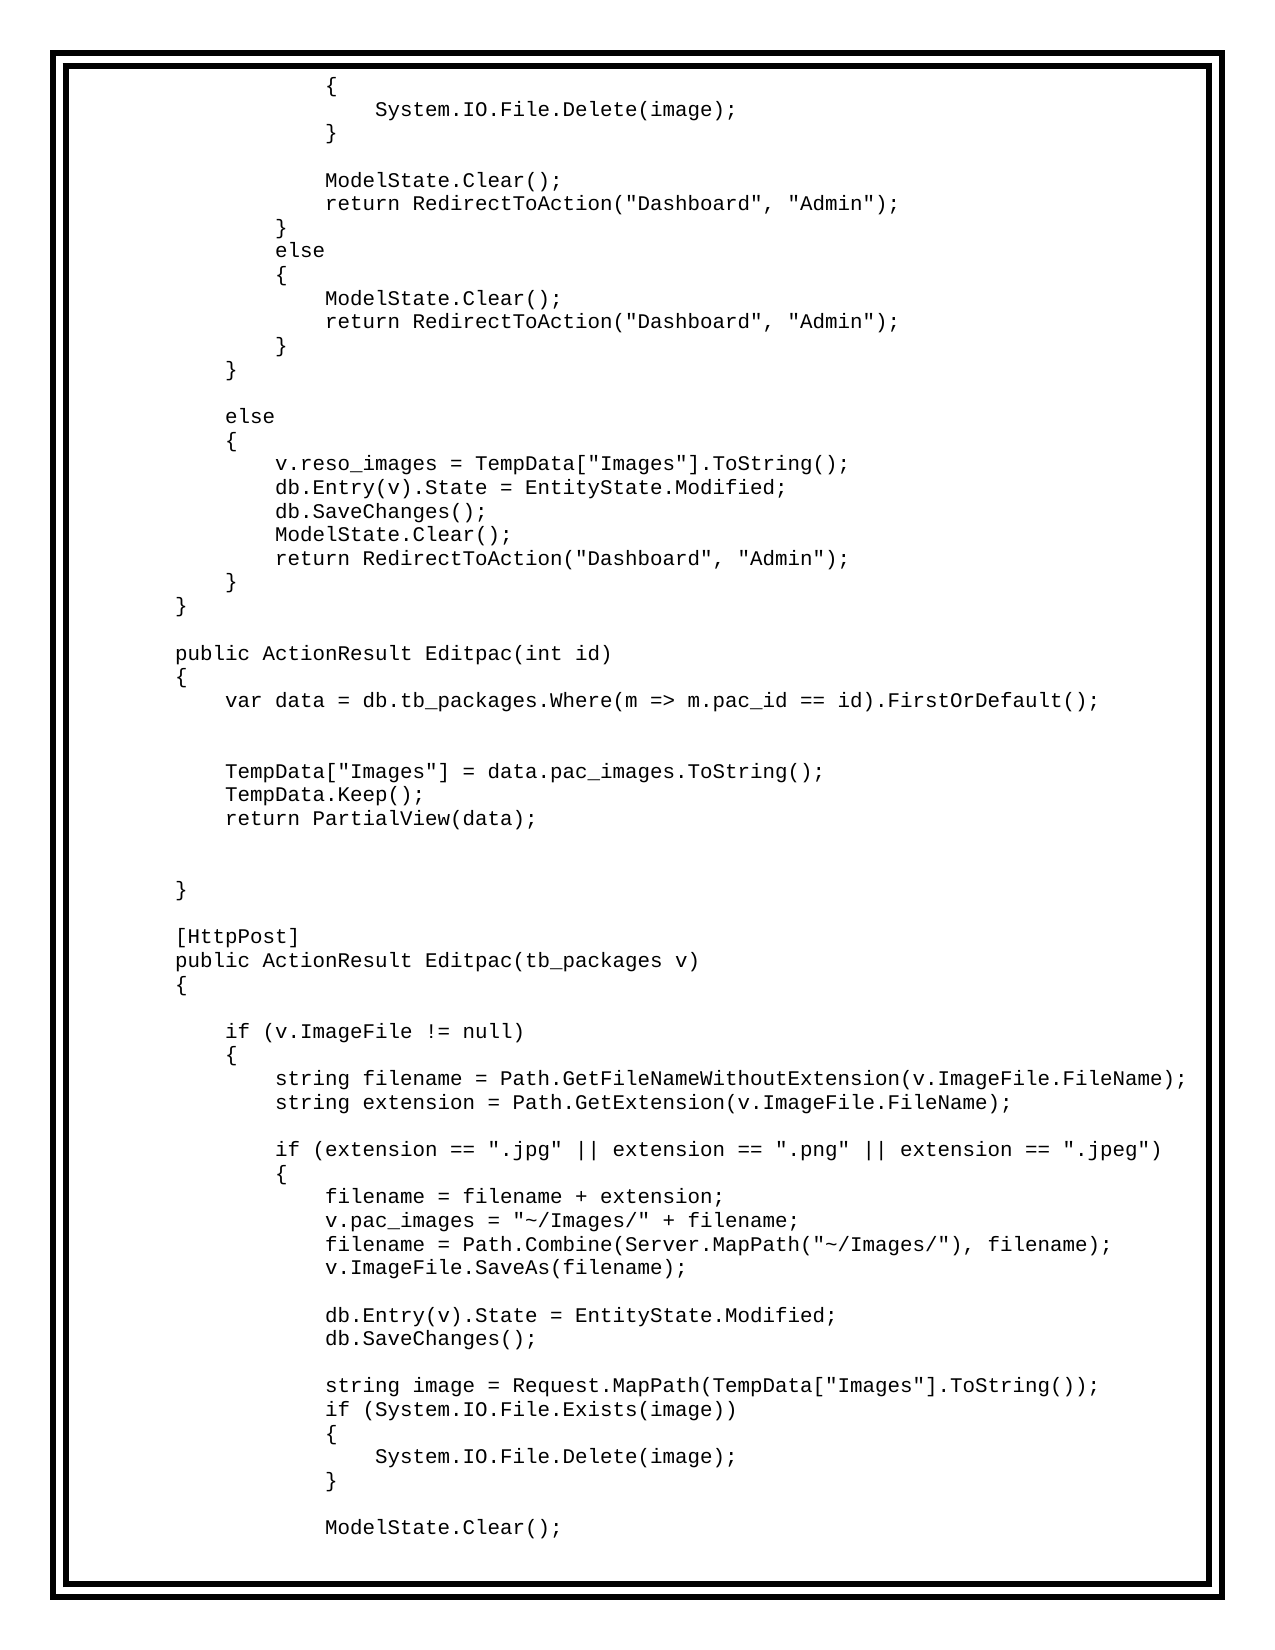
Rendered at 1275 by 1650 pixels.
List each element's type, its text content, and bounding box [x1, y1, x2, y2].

text db.SaveChanges(); [75, 501, 1200, 524]
text } [75, 595, 1200, 619]
text db.Entry(v).State = EntityState.Modified; [75, 1304, 1200, 1328]
text [HttpPost] [75, 926, 1200, 950]
text } [75, 217, 1200, 241]
text } [75, 879, 1200, 903]
text ModelState.Clear(); [75, 524, 1200, 548]
text if (System.IO.File.Exists(image)) [75, 1399, 1200, 1423]
text string image = Request.MapPath(TempData["Images"].ToString()); [75, 1376, 1200, 1399]
text } [75, 1470, 1200, 1494]
text { [75, 973, 1200, 997]
text return RedirectToAction("Dashboard", "Admin"); [75, 193, 1200, 217]
text ModelState.Clear(); [75, 169, 1200, 193]
text v.reso_images = TempData["Images"].ToString(); [75, 453, 1200, 477]
text public ActionResult Editpac(int id) [75, 642, 1200, 666]
text else [75, 406, 1200, 430]
text { [75, 666, 1200, 690]
text return PartialView(data); [75, 808, 1200, 832]
text { [75, 264, 1200, 288]
text string extension = Path.GetExtension(v.ImageFile.FileName); [75, 1092, 1200, 1115]
text System.IO.File.Delete(image); [75, 99, 1200, 122]
text else [75, 241, 1200, 264]
text } [75, 122, 1200, 146]
text return RedirectToAction("Dashboard", "Admin"); [75, 311, 1200, 335]
text { [75, 1044, 1200, 1068]
text } [75, 335, 1200, 359]
text System.IO.File.Delete(image); [75, 1446, 1200, 1470]
text if (v.ImageFile != null) [75, 1021, 1200, 1044]
text } [75, 572, 1200, 595]
text TempData["Images"] = data.pac_images.ToString(); [75, 761, 1200, 784]
text filename = Path.Combine(Server.MapPath("~/Images/"), filename); [75, 1234, 1200, 1257]
text ModelState.Clear(); [75, 1517, 1200, 1541]
text v.pac_images = "~/Images/" + filename; [75, 1210, 1200, 1234]
text if (extension == ".jpg" || extension == ".png" || extension == ".jpeg") [75, 1139, 1200, 1163]
text db.Entry(v).State = EntityState.Modified; [75, 477, 1200, 501]
text TempData.Keep(); [75, 784, 1200, 808]
text public ActionResult Editpac(tb_packages v) [75, 950, 1200, 973]
text { [75, 1423, 1200, 1446]
text { [75, 75, 1200, 99]
text var data = db.tb_packages.Where(m => m.pac_id == id).FirstOrDefault(); [75, 690, 1200, 713]
text { [75, 1163, 1200, 1186]
text filename = filename + extension; [75, 1186, 1200, 1210]
text { [75, 430, 1200, 453]
text db.SaveChanges(); [75, 1328, 1200, 1352]
text string filename = Path.GetFileNameWithoutExtension(v.ImageFile.FileName); [75, 1068, 1200, 1092]
text v.ImageFile.SaveAs(filename); [75, 1257, 1200, 1281]
text return RedirectToAction("Dashboard", "Admin"); [75, 548, 1200, 572]
text } [75, 359, 1200, 382]
text ModelState.Clear(); [75, 288, 1200, 311]
